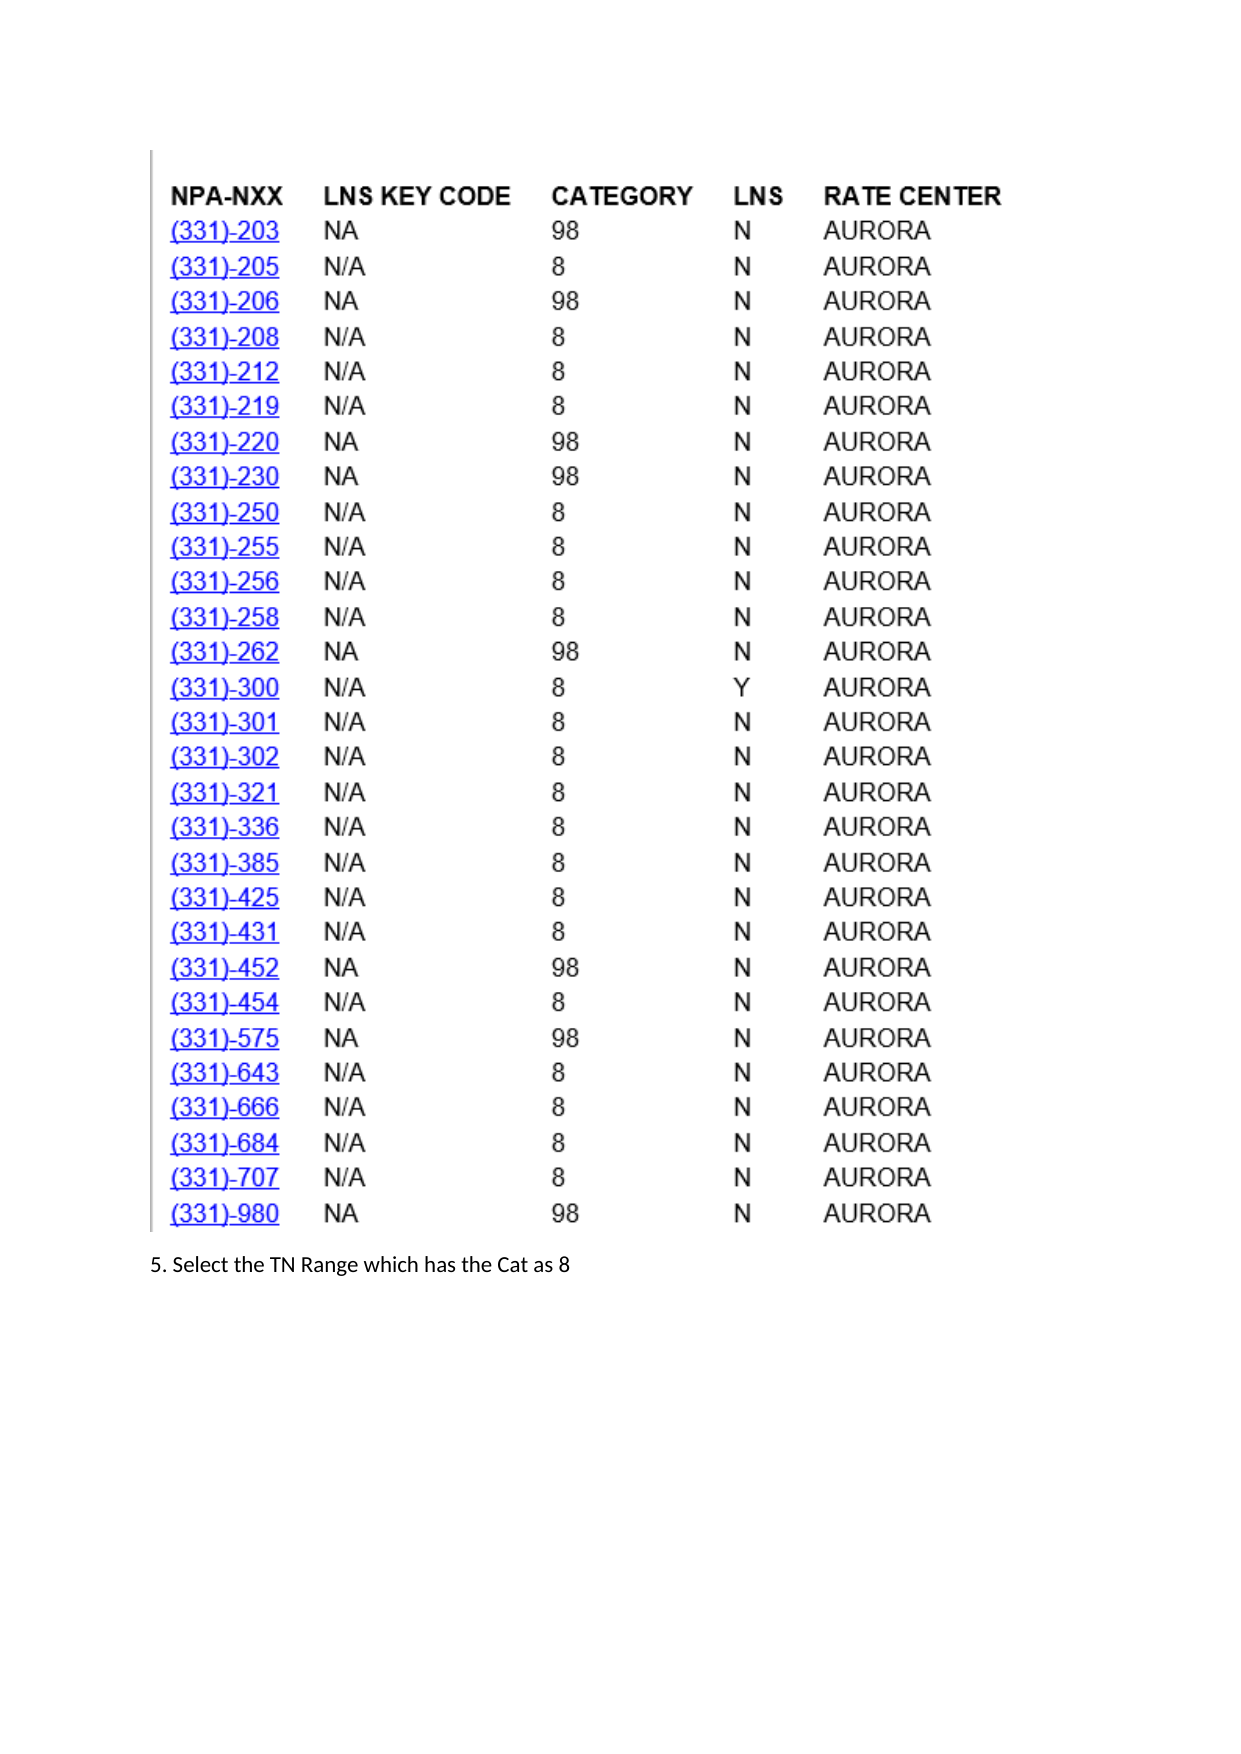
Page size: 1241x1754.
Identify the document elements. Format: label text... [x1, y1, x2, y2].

picture [150, 150, 1066, 1232]
text 5. Select the TN Range which has the Cat as 8 [150, 1250, 1090, 1278]
